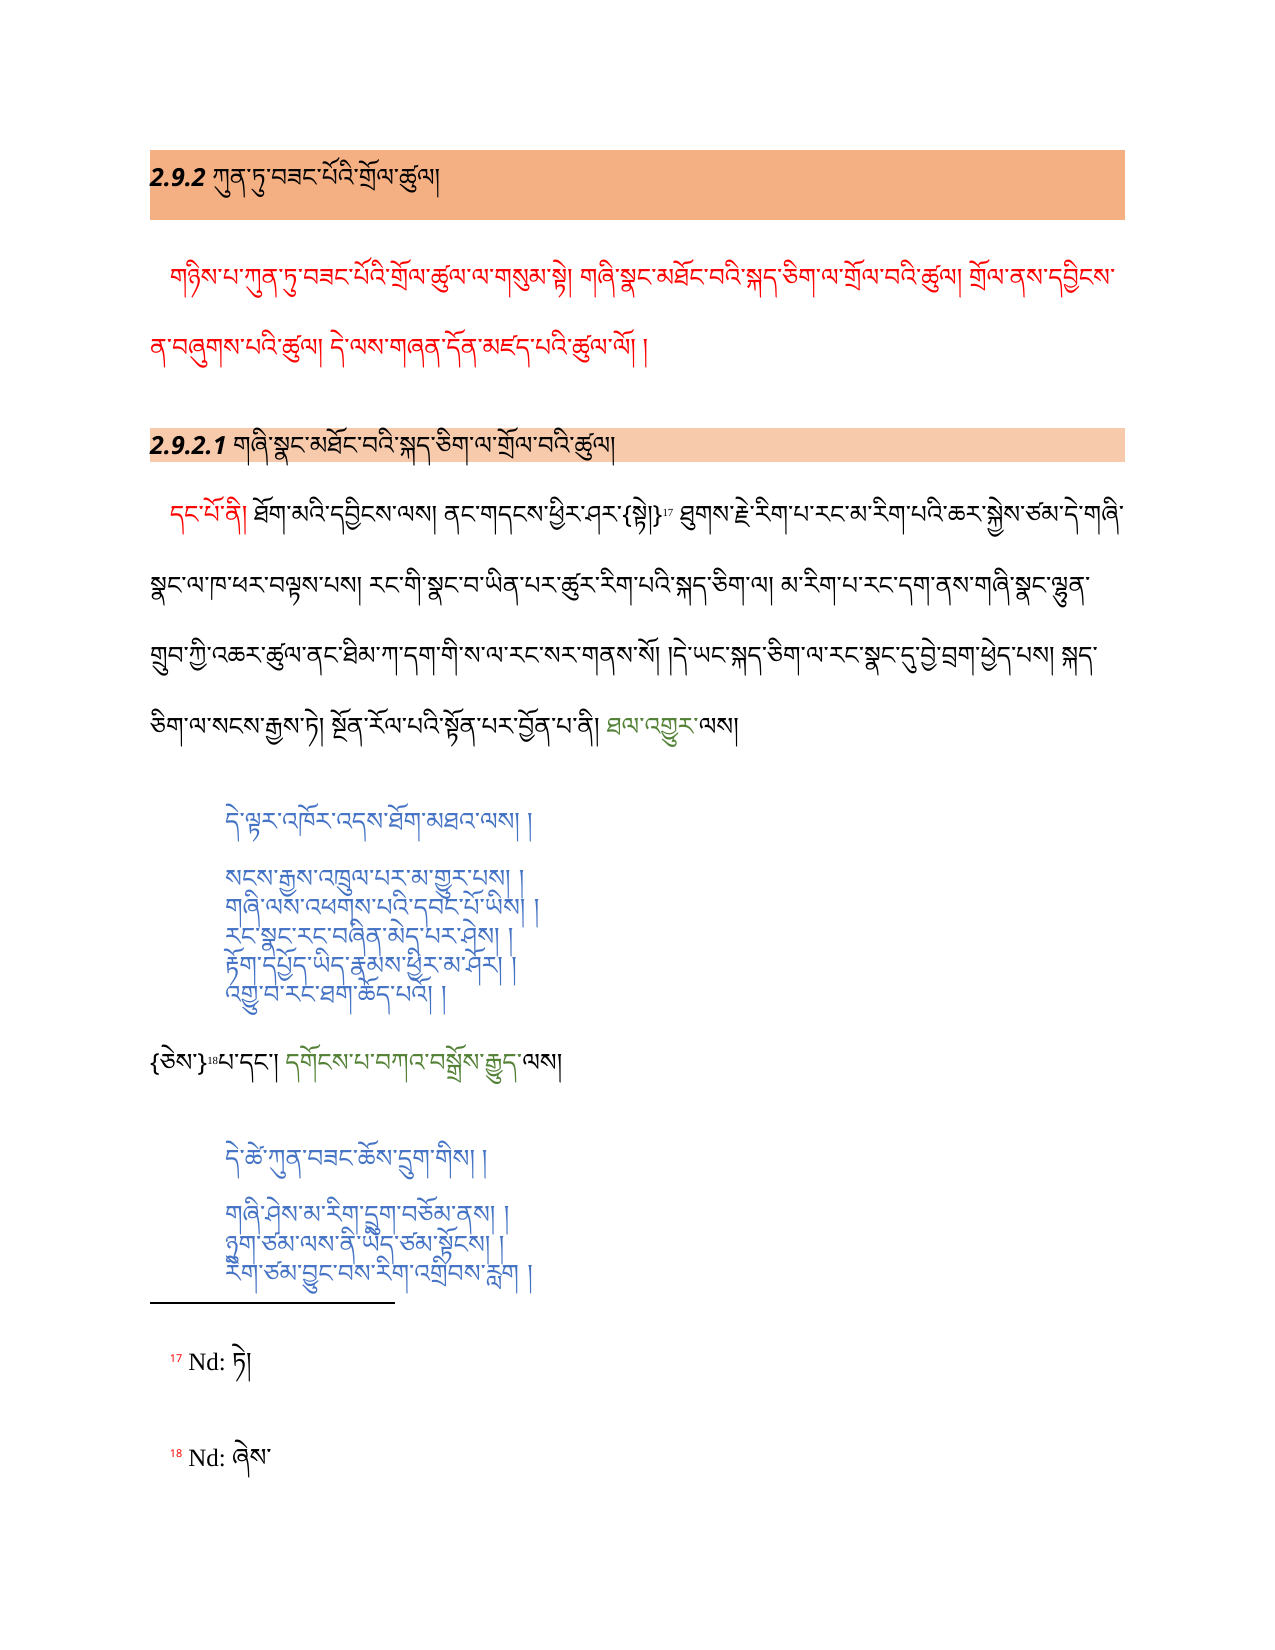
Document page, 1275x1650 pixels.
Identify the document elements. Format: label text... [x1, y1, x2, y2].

text གཉིས་པ་ཀུན་ཏུ་བཟང་པོའི་གྲོལ་ཚུལ་ལ་གསུམ་སྟེ། གཞི་སྣང་མཐོང་བའི་སྐད་ཅིག་ལ་གྲོལ་བའི་ཚུལ། གྲོལ་ནས་དབྱིངས་ན་བཞུགས་པའི་ཚུལ། དེ་ལས་[311-page Dg]གཞན་དོན་མཛད་པའི་ཚུལ་ལོ། ། [150, 249, 1125, 390]
subtitle 2.9.2.1 གཞི་སྣང་མཐོང་བའི་སྐད་ཅིག་ལ་གྲོལ་བའི་ཚུལ། [150, 428, 1125, 462]
subtitle 2.9.2 ཀུན་ཏུ་བཟང་པོའི་གྲོལ་ཚུལ། [150, 150, 1125, 220]
text རང་སྣང་རང་བཞིན་མེད་པར་ཤེས། ། [225, 922, 1050, 952]
text འགྱུ་བ་རང་ཐག་ཆོད་པའོ། ། [225, 981, 1050, 1010]
text གཞི་ལས་འཕགས་པའི་དབང་པོ་ཡིས། ། [522, 893, 1050, 922]
text གཞི་ལས་འཕགས་པའི་དབང་པོ་ཡིས། ། [225, 893, 522, 922]
text གཞི་ཤེས་མ་རིག་དྲུག་བཅོམ་ནས། ། [225, 1201, 1050, 1230]
text རིག་ཙམ་བྱུང་བས་རིག་འགྲིབས་རླག ། [225, 1259, 1050, 1288]
text དེ་ཚེ་ཀུན་བཟང་ཆོས་དྲུག་གིས། ། [225, 1130, 1050, 1201]
text སངས་རྒྱས་འཁྲུལ་པར་མ་གྱུར་པས། ། [225, 864, 1050, 893]
text {ཅེས་}པ་དང༌། དགོངས་པ་བཀའ་བསྒྲོས་རྒྱུད་ལས། [150, 1035, 1125, 1105]
text དང་པོ་ནི། ཐོག་མའི་དབྱིངས་ལས། ནང་གདངས་ཕྱིར་ཤར་{སྟེ།} ཐུགས་རྗེ་རིག་པ་རང་མ་རིག་པའི་ཆར་སྐྱེས་ཙམ་དེ་གཞི་སྣང་ལ་ཁ་ཕར་བལྟས་པས། རང་གི་སྣང་བ་ཡིན་པར་ཚུར་རིག་པའི་སྐད་ཅིག་ལ། མ་རིག་པ་རང་དག་ནས་གཞི་སྣང་ལྷུན་གྲུབ་ཀྱི་འཆར་ཚུལ་ནང་ཐིམ་ཀ་དག་གི་ས་ལ་རང་སར་གནས་སོ། །དེ་ཡང་སྐད་ཅིག་[page Ad-426]ལ་རང་སྣང་དུ་བྱེ་བྲག་ཕྱེད་པས། སྐད་ཅིག་ལ་སངས་རྒྱས་ཏེ། སྔོན་རོལ་པའི་སྟོན་པར་བྱོན་པ་ནི། [page My-162b]ཐལ་འགྱུར་ལས། [150, 487, 1125, 769]
text ཉུག་ཙམ་ལས་ནི་ཡིད་ཙམ་སྟོངས། ། [225, 1230, 1050, 1259]
text རྟོག་དཔྱོད་ཡིད་རྣམས་ཕྱིར་མ་ཤོར། ། [225, 952, 1050, 981]
text དེ་ལྟར་འཁོར་འདས་ཐོག་མཐའ་ལས། ། [225, 794, 1050, 864]
